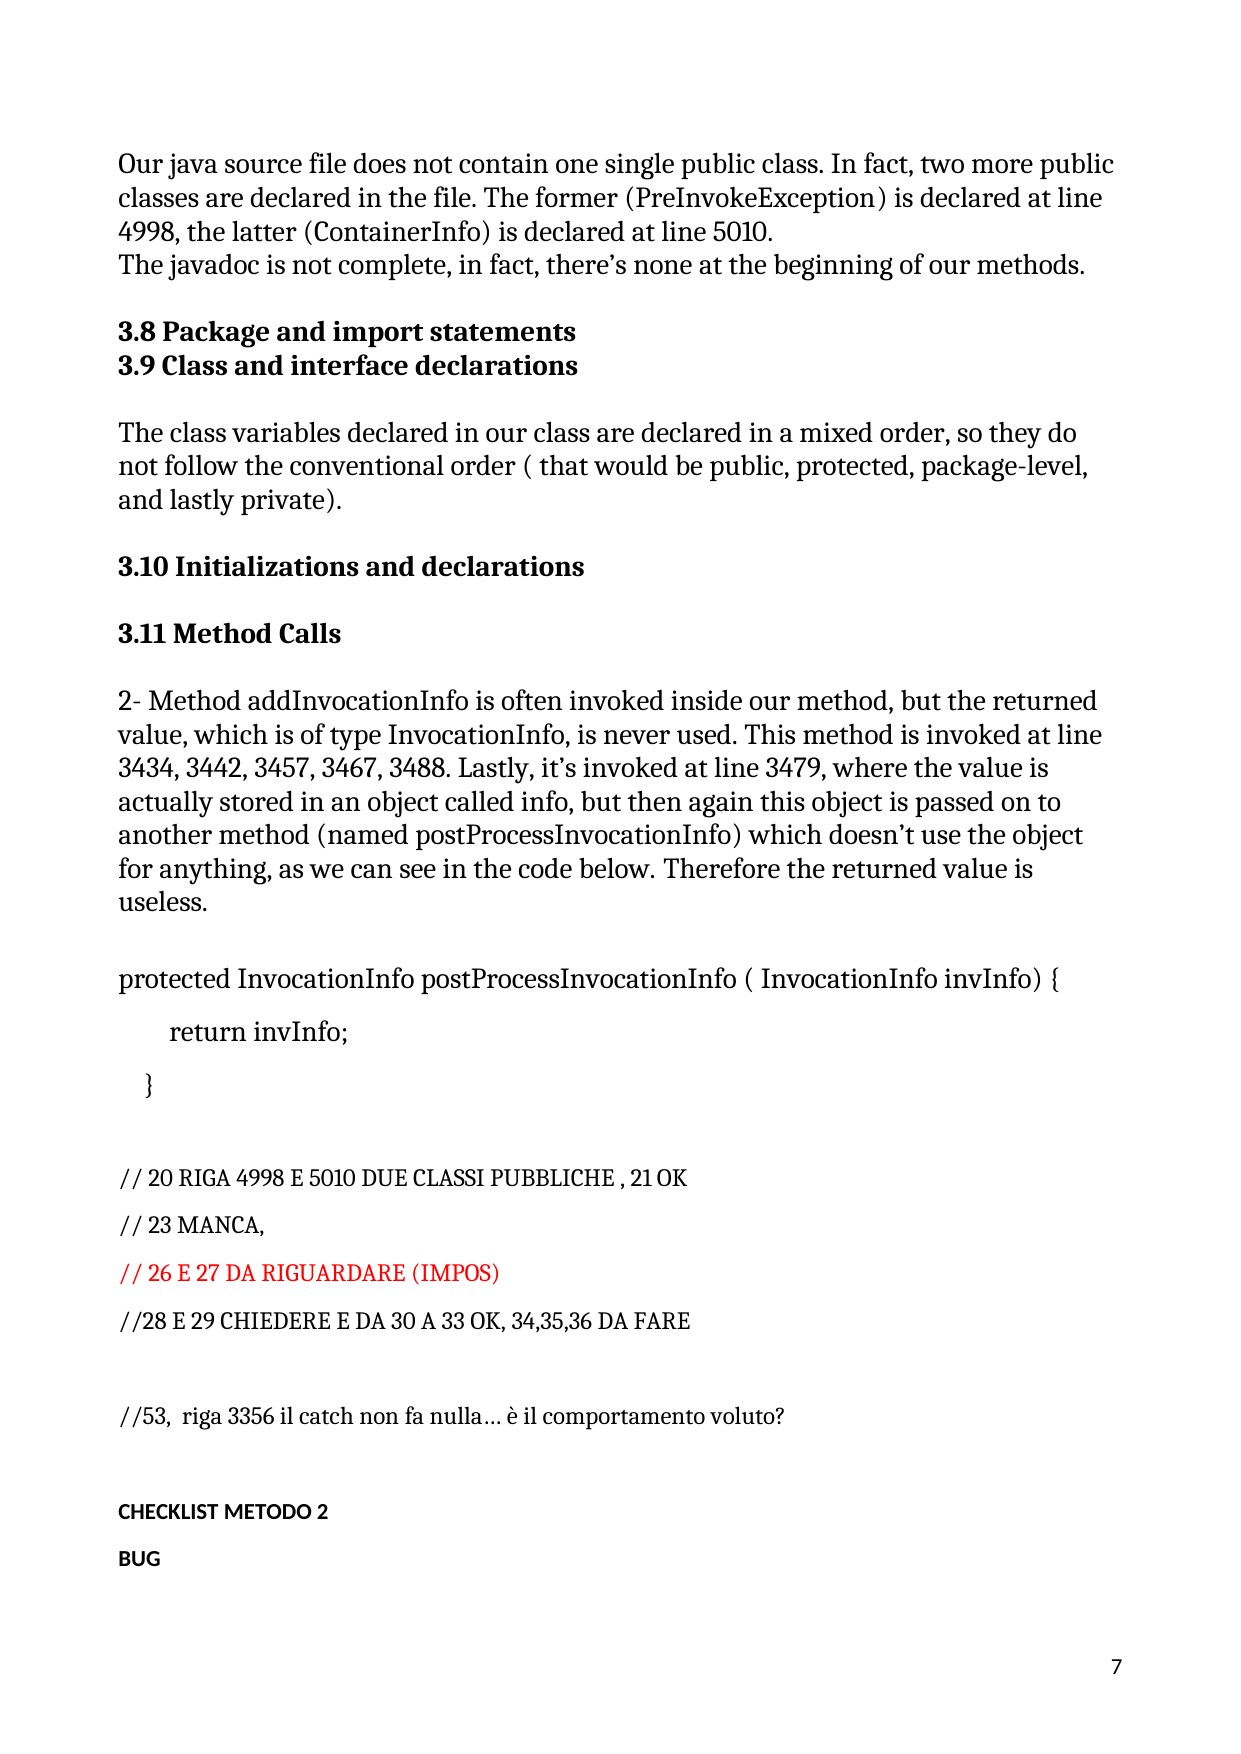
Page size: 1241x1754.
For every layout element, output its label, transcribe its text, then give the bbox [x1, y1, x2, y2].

text 3.8 Package and import statements [118, 315, 1122, 349]
text 2- Method addInvocationInfo is often invoked inside our method, but the returned value, which is of type InvocationInfo, is never used. This method is invoked at line 3434, 3442, 3457, 3467, 3488. Lastly, it’s invoked at line 3479, where the value is actually stored in an object called info, but then again this object is passed on to another method (named postProcessInvocationInfo) which doesn’t use the object for anything, as we can see in the code below. Therefore the returned value is useless. [118, 684, 1122, 919]
text protected InvocationInfo postProcessInvocationInfo ( InvocationInfo invInfo) { [118, 962, 1122, 996]
text BUG [118, 1544, 1122, 1572]
text 3.9 Class and interface declarations [118, 349, 1122, 382]
text //53, riga 3356 il catch non fa nulla… è il comportamento voluto? [118, 1402, 1122, 1431]
text The class variables declared in our class are declared in a mixed order, so they do not follow the conventional order ( that would be public, protected, package-level, and lastly private). [118, 416, 1122, 517]
text CHECKLIST METODO 2 [118, 1497, 1122, 1525]
text //28 E 29 CHIEDERE E DA 30 A 33 OK, 34,35,36 DA FARE [118, 1307, 1122, 1336]
text The javadoc is not complete, in fact, there’s none at the beginning of our methods. [118, 248, 1122, 282]
text return invInfo; [118, 1015, 1122, 1048]
text // 23 MANCA, [118, 1211, 1122, 1240]
text 3.10 Initializations and declarations [118, 550, 1122, 584]
text 3.11 Method Calls [118, 617, 1122, 651]
text } [118, 1068, 1122, 1101]
text // 20 RIGA 4998 E 5010 DUE CLASSI PUBBLICHE , 21 OK [118, 1164, 1122, 1192]
text // 26 E 27 DA RIGUARDARE (IMPOS) [118, 1259, 1122, 1288]
